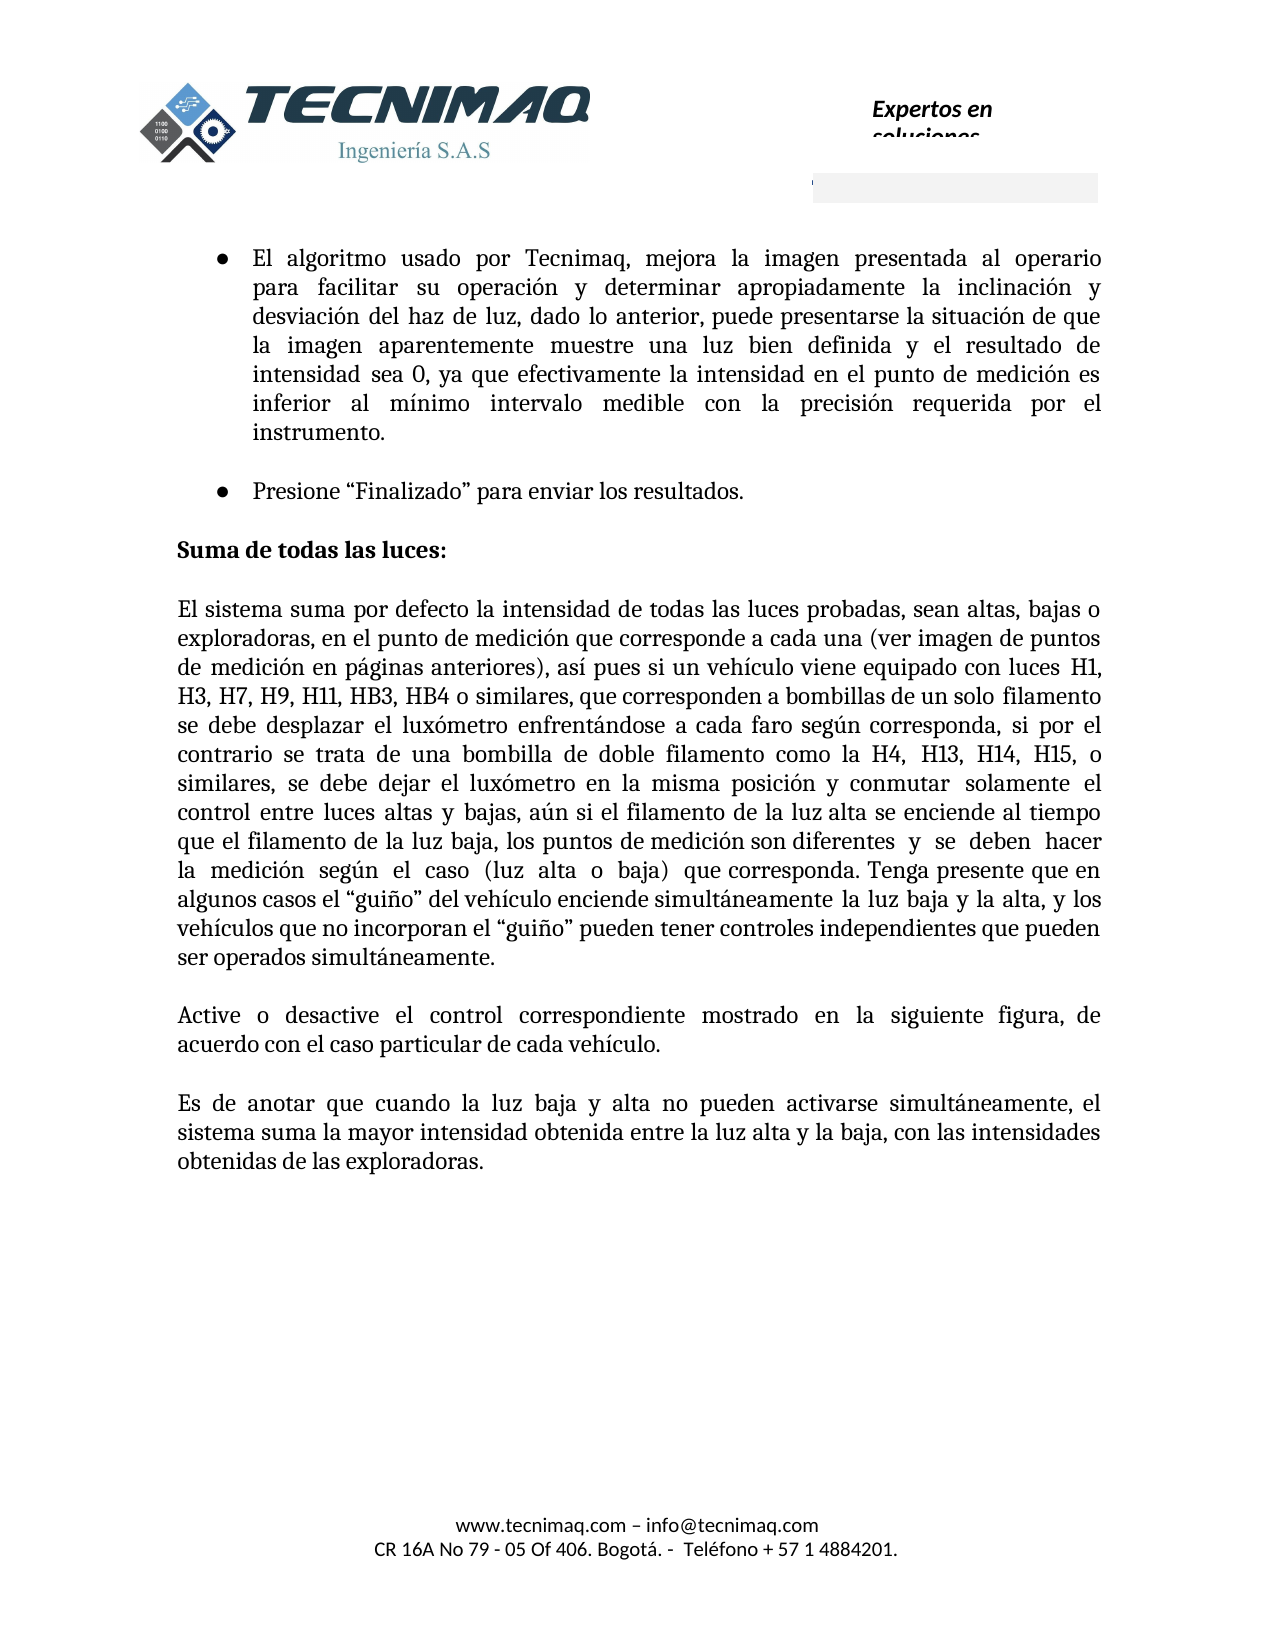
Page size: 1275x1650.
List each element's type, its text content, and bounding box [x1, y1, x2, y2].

text ● Presione “Finalizado” para enviar los resultados. [215, 476, 1110, 506]
text Suma de todas las luces: [177, 536, 456, 565]
text El sistema suma por defecto la intensidad de todas las luces probadas, sean altas, bajas o exploradoras, en el punto de medición que corresponde a cada una (ver imagen de puntos de medición en páginas anteriores), así pues si un vehículo viene equipado con luces H1, H3, H7, H9, H11, HB3, HB4 o similares, que corresponden a bombillas de un solo filamento se debe desplazar el luxómetro enfrentándose a cada faro según corresponda, si por el contrario se trata de una bombilla de doble filamento como la H4, H13, H14, H15, o similares, se debe dejar el luxómetro en la misma posición y conmutar solamente el control entre luces altas y bajas, aún si el filamento de la luz alta se enciende al tiempo que el filamento de la luz baja, los puntos de medición son diferentes y se deben hacer la medición según el caso (luz alta o baja) que corresponda. Tenga presente que en algunos casos el “guiño” del vehículo enciende simultáneamente la luz baja y la alta, y los vehículos que no incorporan el “guiño” pueden tener controles independientes que pueden ser operados simultáneamente. [177, 595, 1102, 971]
text Es de anotar que cuando la luz baja y alta no pueden activarse simultáneamente, el sistema suma la mayor intensidad obtenida entre la luz alta y la baja, con las intensidades obtenidas de las exploradoras. [177, 1089, 1102, 1175]
text ● El algoritmo usado por Tecnimaq, mejora la imagen presentada al operario para facilitar su operación y determinar apropiadamente la inclinación y desviación del haz de luz, dado lo anterior, puede presentarse la situación de que la imagen aparentemente muestre una luz bien definida y el resultado de intensidad sea 0, ya que efectivamente la intensidad en el punto de medición es inferior al mínimo intervalo medible con la precisión requerida por el instrumento. [215, 243, 1102, 446]
picture [139, 82, 590, 163]
text Active o desactive el control correspondiente mostrado en la siguiente figura, de acuerdo con el caso particular de cada vehículo. [177, 1001, 1101, 1059]
